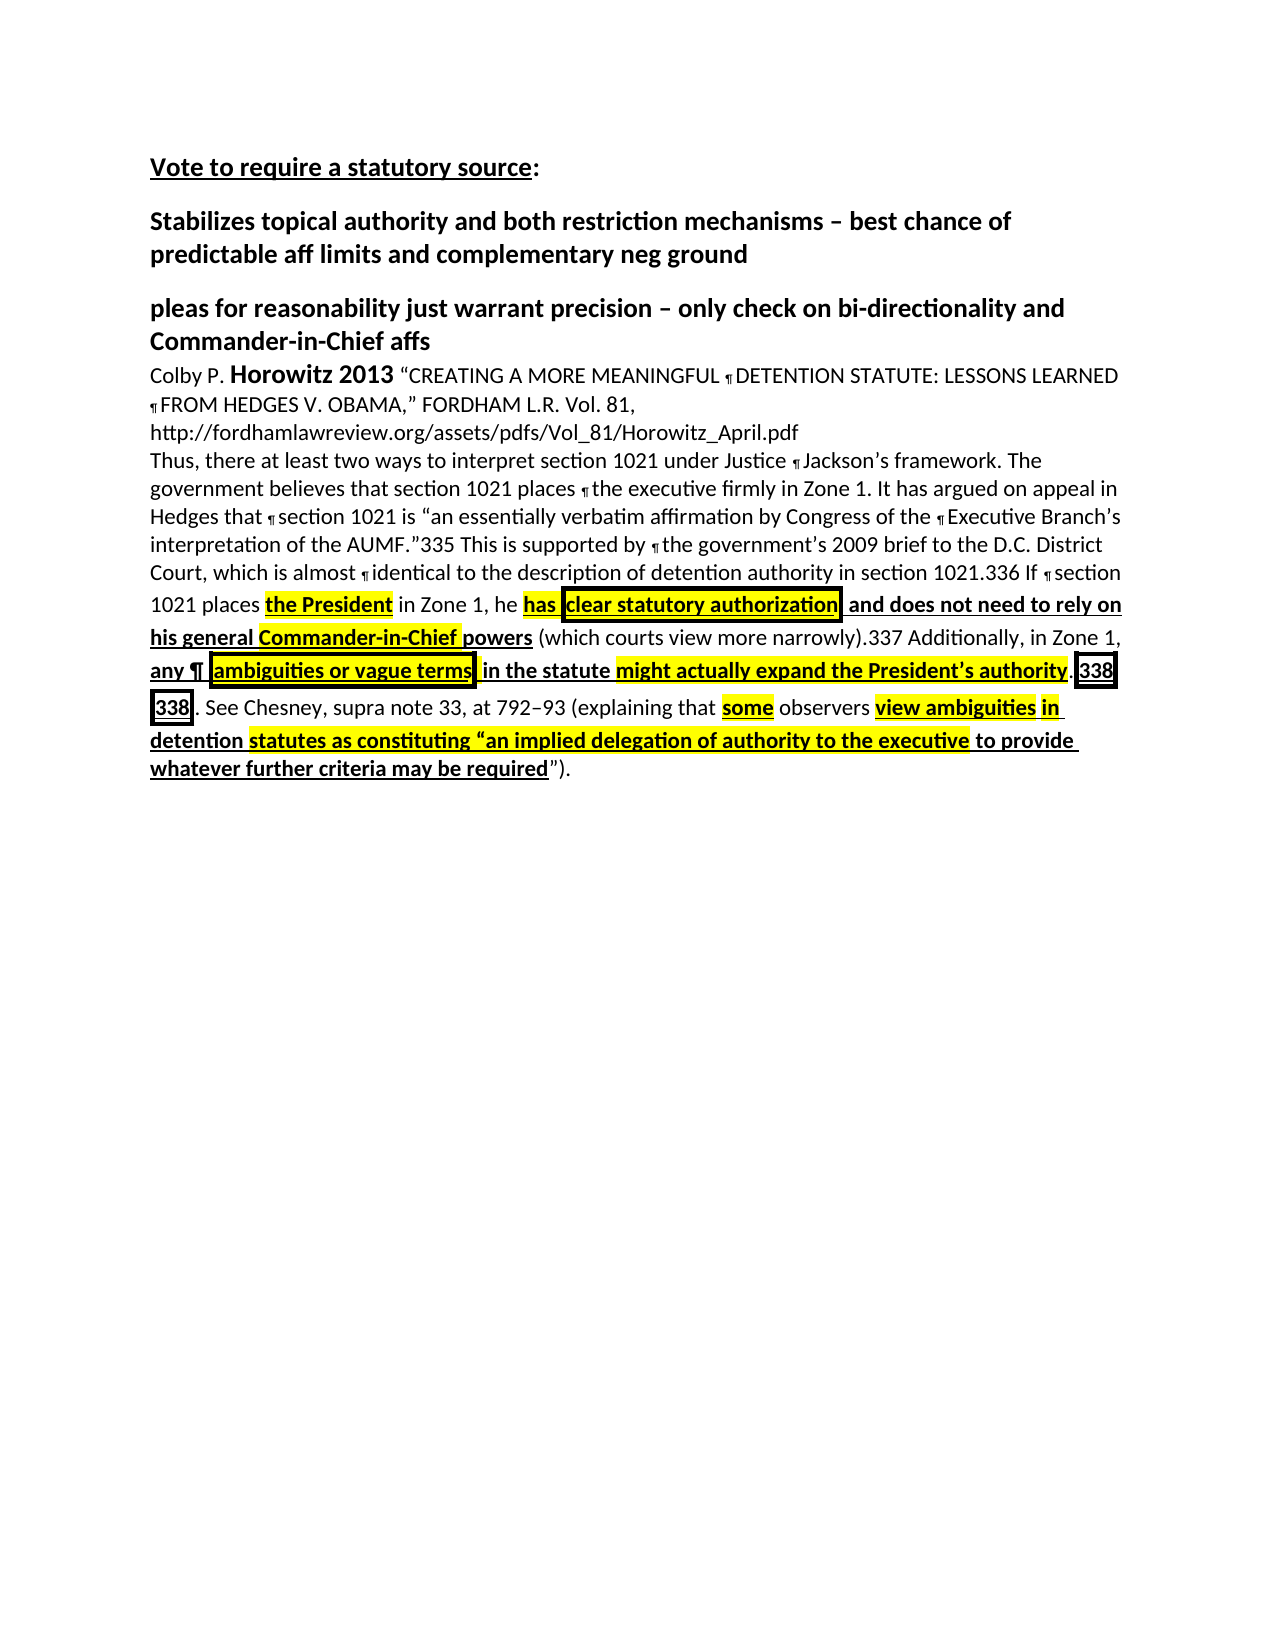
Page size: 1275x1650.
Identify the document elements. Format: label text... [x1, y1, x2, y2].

text Thus, there at least two ways to interpret section 1021 under Justice ¶ Jackson’s framework. The government believes that section 1021 places ¶ the executive firmly in Zone 1. It has argued on appeal in Hedges that ¶ section 1021 is “an essentially verbatim affirmation by Congress of the ¶ Executive Branch’s interpretation of the AUMF.”335 This is supported by ¶ the government’s 2009 brief to the D.C. District Court, which is almost ¶ identical to the description of detention authority in section 1021.336 If ¶ section 1021 places the President in Zone 1, he has clear statutory authorization and does not need to rely on his general Commander-in-Chief powers (which courts view more narrowly).337 Additionally, in Zone 1, any ¶ ambiguities or vague terms in the statute might actually expand the President’s authority.338 [150, 446, 1125, 689]
subtitle Stabilizes topical authority and both restriction mechanisms – best chance of predictable aff limits and complementary neg ground [150, 204, 1125, 270]
subtitle pleas for reasonability just warrant precision – only check on bi-directionality and Commander-in-Chief affs [150, 291, 1125, 357]
subtitle Vote to require a statutory source: [150, 150, 1125, 183]
text 338. See Chesney, supra note 33, at 792–93 (explaining that some observers view ambiguities in detention statutes as constituting “an implied delegation of authority to the executive to provide whatever further criteria may be required”). [150, 689, 1125, 782]
text Colby P. Horowitz 2013 “CREATING A MORE MEANINGFUL ¶ DETENTION STATUTE: LESSONS LEARNED ¶ FROM HEDGES V. OBAMA,” FORDHAM L.R. Vol. 81, http://fordhamlawreview.org/assets/pdfs/Vol_81/Horowitz_April.pdf [150, 357, 1125, 446]
